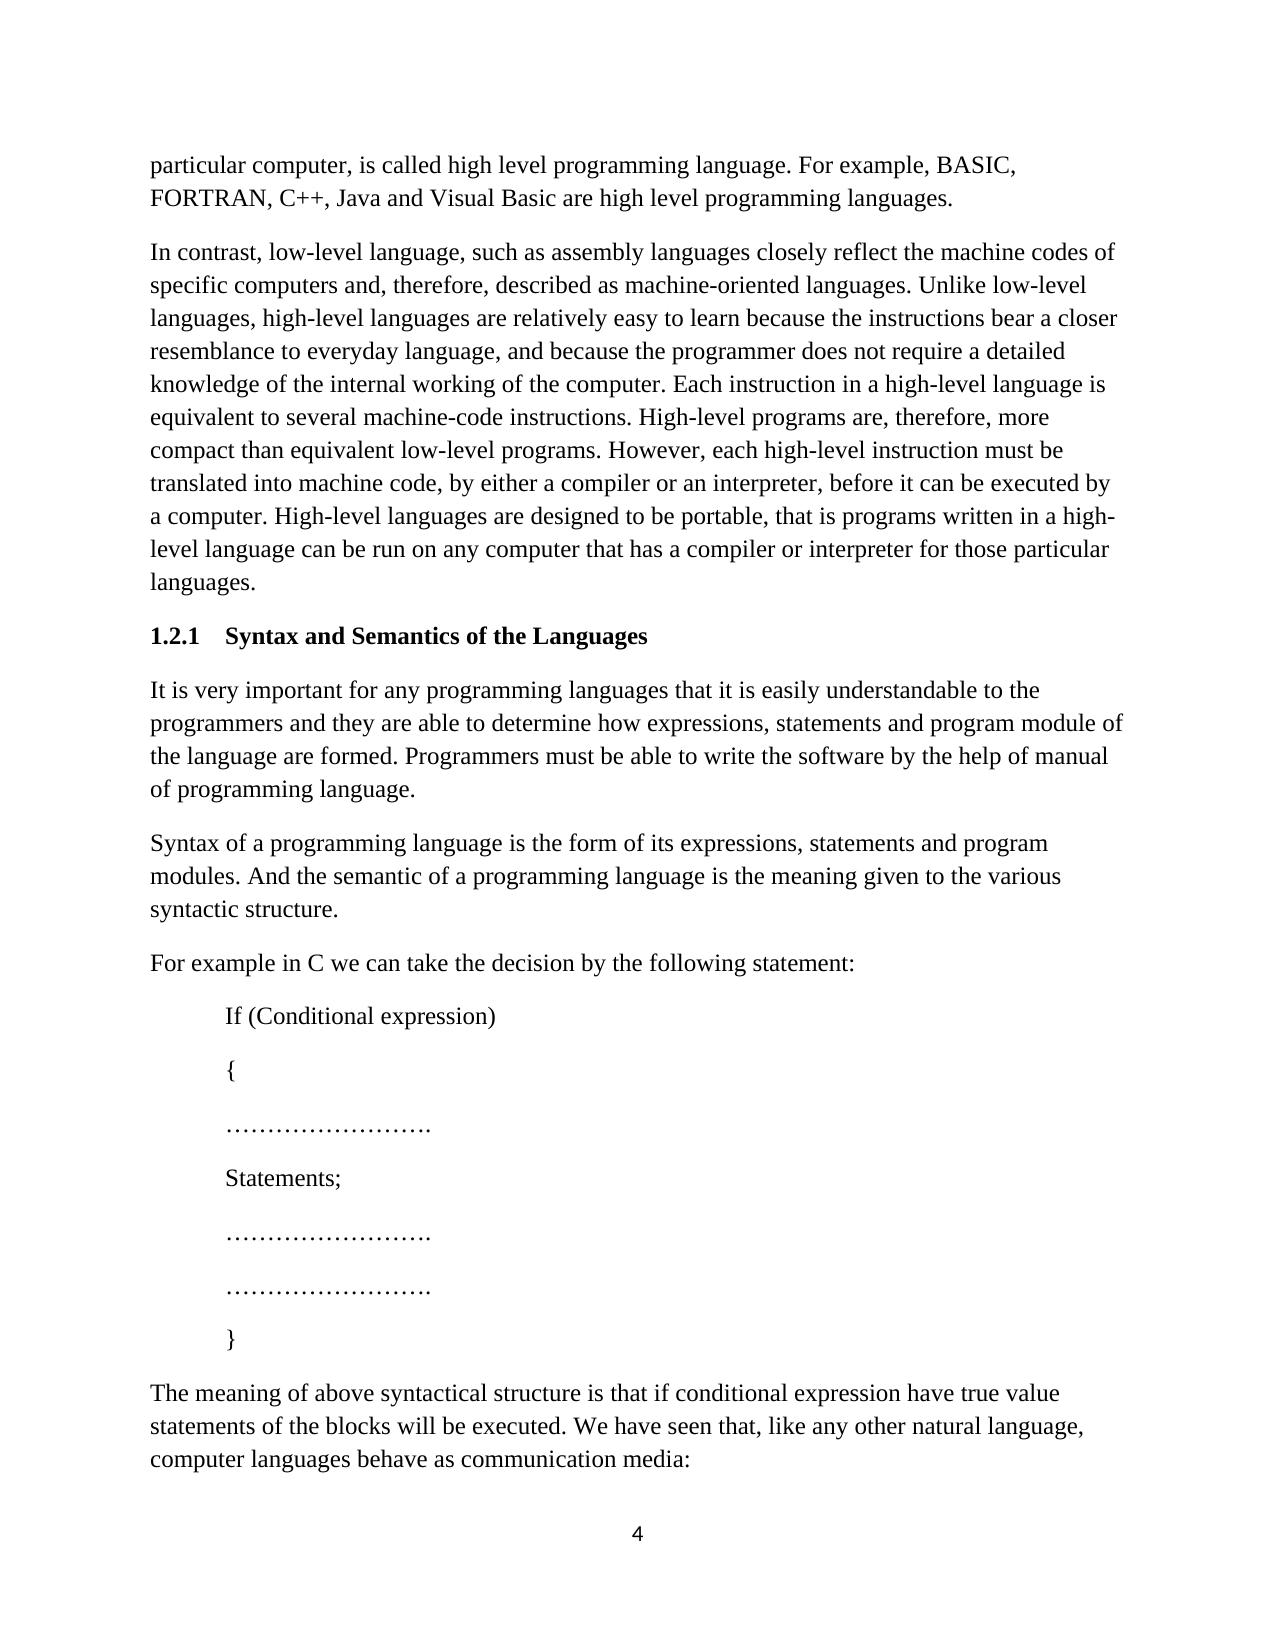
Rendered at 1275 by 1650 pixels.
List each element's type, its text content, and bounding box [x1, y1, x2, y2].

text 1.2.1 Syntax and Semantics of the Languages [150, 621, 1125, 650]
text For example in C we can take the decision by the following statement: [150, 948, 1125, 976]
text It is very important for any programming languages that it is easily understandable to the programmers and they are able to determine how expressions, statements and program module of the language are formed. Programmers must be able to write the software by the help of manual of programming language. [150, 675, 1125, 803]
text In contrast, low-level language, such as assembly languages closely reflect the machine codes of specific computers and, therefore, described as machine-oriented languages. Unlike low-level languages, high-level languages are relatively easy to learn because the instructions bear a closer resemblance to everyday language, and because the programmer does not require a detailed knowledge of the internal working of the computer. Each instruction in a high-level language is equivalent to several machine-code instructions. High-level programs are, therefore, more compact than equivalent low-level programs. However, each high-level instruction must be translated into machine code, by either a compiler or an interpreter, before it can be executed by a computer. High-level languages are designed to be portable, that is programs written in a high-level language can be run on any computer that has a compiler or interpreter for those particular languages. [150, 237, 1125, 596]
text { [150, 1055, 1125, 1084]
text The meaning of above syntactical structure is that if conditional expression have true value statements of the blocks will be executed. We have seen that, like any other natural language, computer languages behave as communication media: [150, 1378, 1125, 1473]
text ……………………. [150, 1217, 1125, 1246]
text ……………………. [150, 1109, 1125, 1138]
text } [150, 1324, 1125, 1353]
text If (Conditional expression) [150, 1001, 1125, 1030]
text Statements; [150, 1163, 1125, 1192]
text Syntax of a programming language is the form of its expressions, statements and program modules. And the semantic of a programming language is the meaning given to the various syntactic structure. [150, 828, 1125, 922]
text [150, 150, 1125, 212]
text ……………………. [150, 1271, 1125, 1299]
